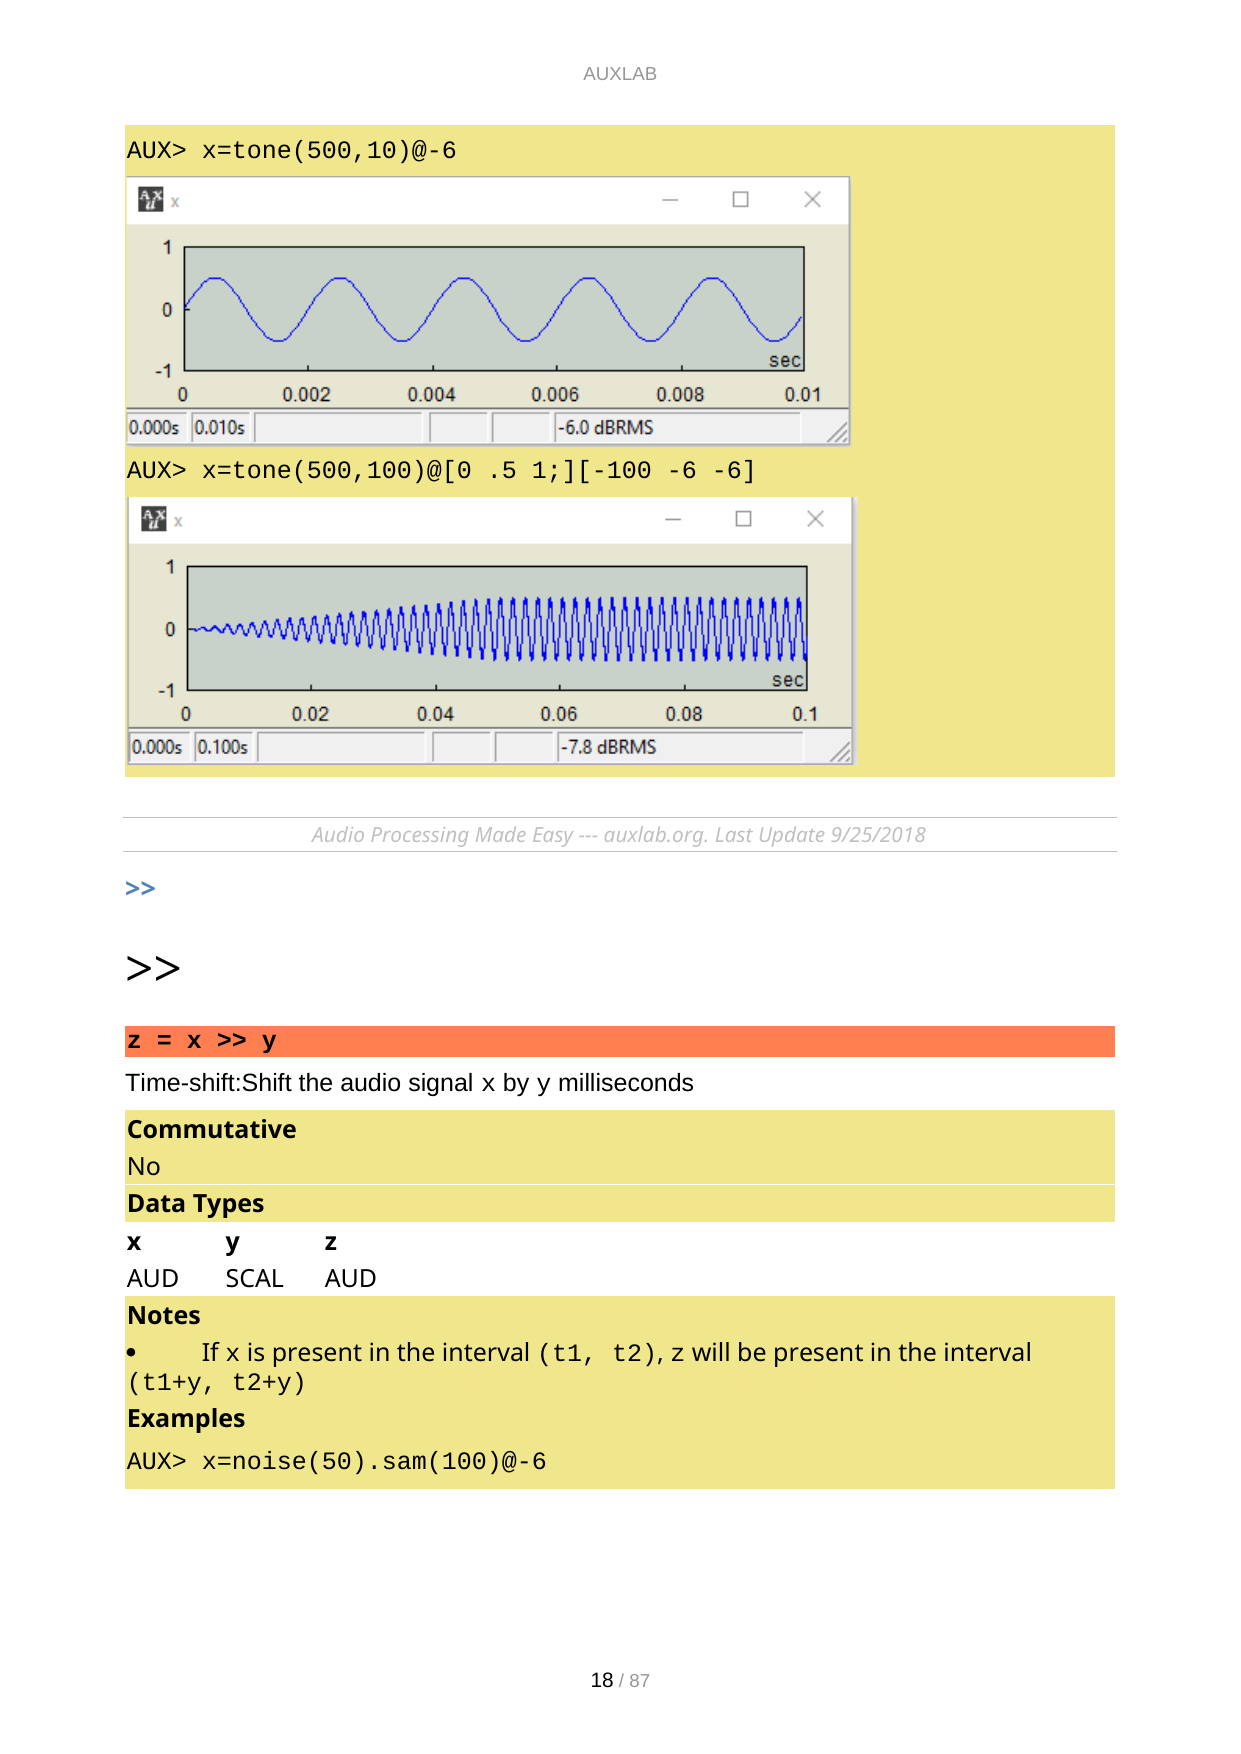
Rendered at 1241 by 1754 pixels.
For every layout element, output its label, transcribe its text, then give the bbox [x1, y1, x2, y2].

table_cell SCAL [224, 1259, 323, 1296]
table_cell Data Types [125, 1185, 1115, 1222]
picture [126, 497, 858, 765]
table_cell Examples [125, 1399, 1115, 1436]
text Time-shift:Shift the audio signal x by y milliseconds [125, 1068, 1115, 1099]
table_cell z [323, 1222, 1115, 1259]
table_header Commutative [125, 1110, 1115, 1147]
table_header z = x >> y [125, 1026, 1115, 1057]
table_cell AUD [125, 1259, 224, 1296]
text >> [123, 868, 1117, 909]
table_cell x [125, 1222, 224, 1259]
text Audio Processing Made Easy --- auxlab.org. Last Update 9/25/2018 [123, 818, 1117, 851]
table_cell If x is present in the interval (t1, t2), z will be present in the interval (t1+y, t2+y) [125, 1333, 1115, 1399]
table_cell AUD [323, 1259, 1115, 1296]
table_cell Notes [125, 1296, 1115, 1333]
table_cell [125, 1436, 1115, 1489]
text >> [125, 939, 1115, 996]
picture [126, 176, 852, 447]
table_cell y [224, 1222, 323, 1259]
table_cell No [125, 1147, 1115, 1184]
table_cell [125, 125, 1115, 777]
